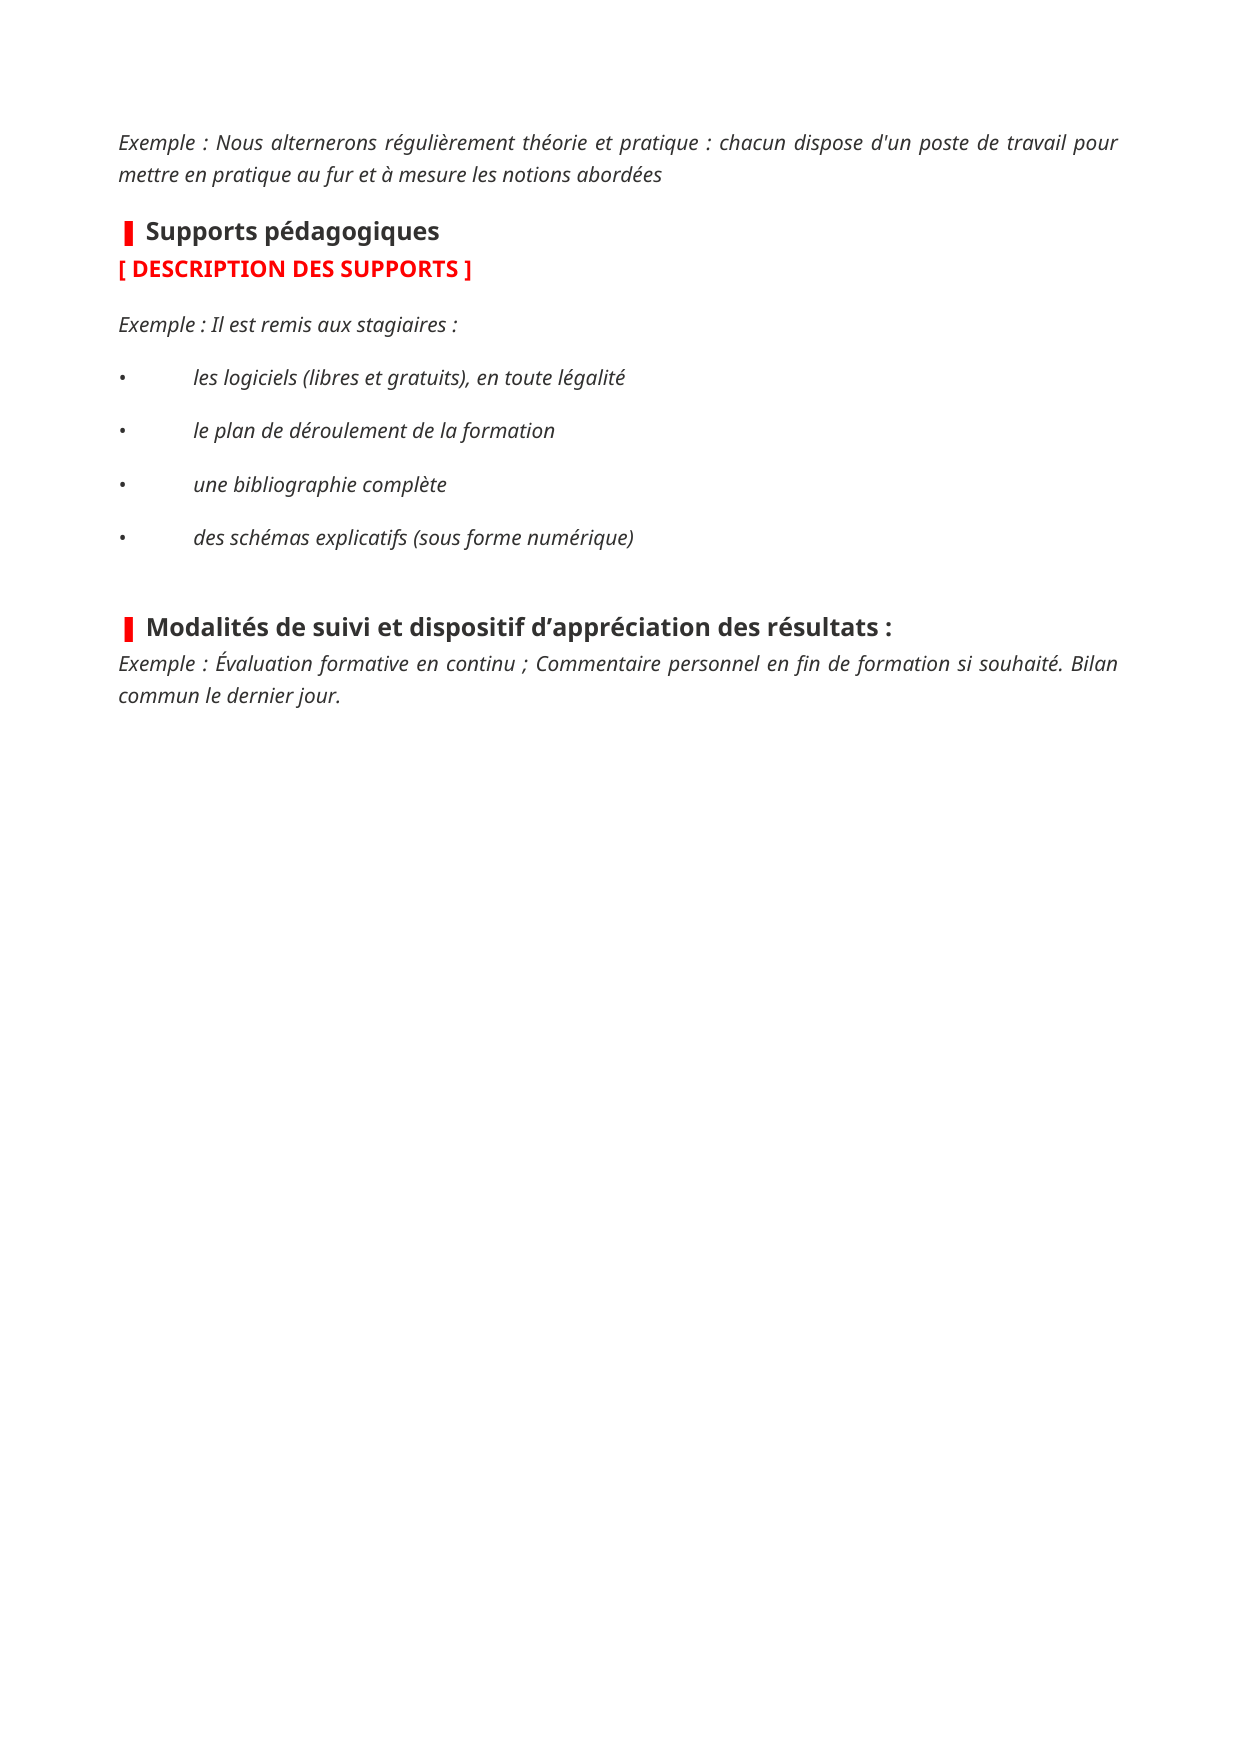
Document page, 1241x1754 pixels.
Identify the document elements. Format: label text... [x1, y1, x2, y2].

text Exemple : Évaluation formative en continu ; Commentaire personnel en fin de formation si souhaité. Bilan commun le dernier jour. [118, 649, 1122, 710]
text Exemple : Il est remis aux stagiaires : [118, 310, 1122, 338]
text Exemple : Nous alternerons régulièrement théorie et pratique : chacun dispose d'un poste de travail pour mettre en pratique au fur et à mesure les notions abordées [118, 128, 1122, 189]
text • les logiciels (libres et gratuits), en toute légalité [118, 363, 1122, 392]
text [ DESCRIPTION DES SUPPORTS ] [118, 253, 1122, 284]
text • le plan de déroulement de la formation [118, 417, 1122, 445]
text ❚ Modalités de suivi et dispositif d’appréciation des résultats : [118, 609, 1122, 644]
text ❚ Supports pédagogiques [118, 214, 1122, 248]
text • des schémas explicatifs (sous forme numérique) [118, 523, 1122, 552]
text • une bibliographie complète [118, 470, 1122, 498]
